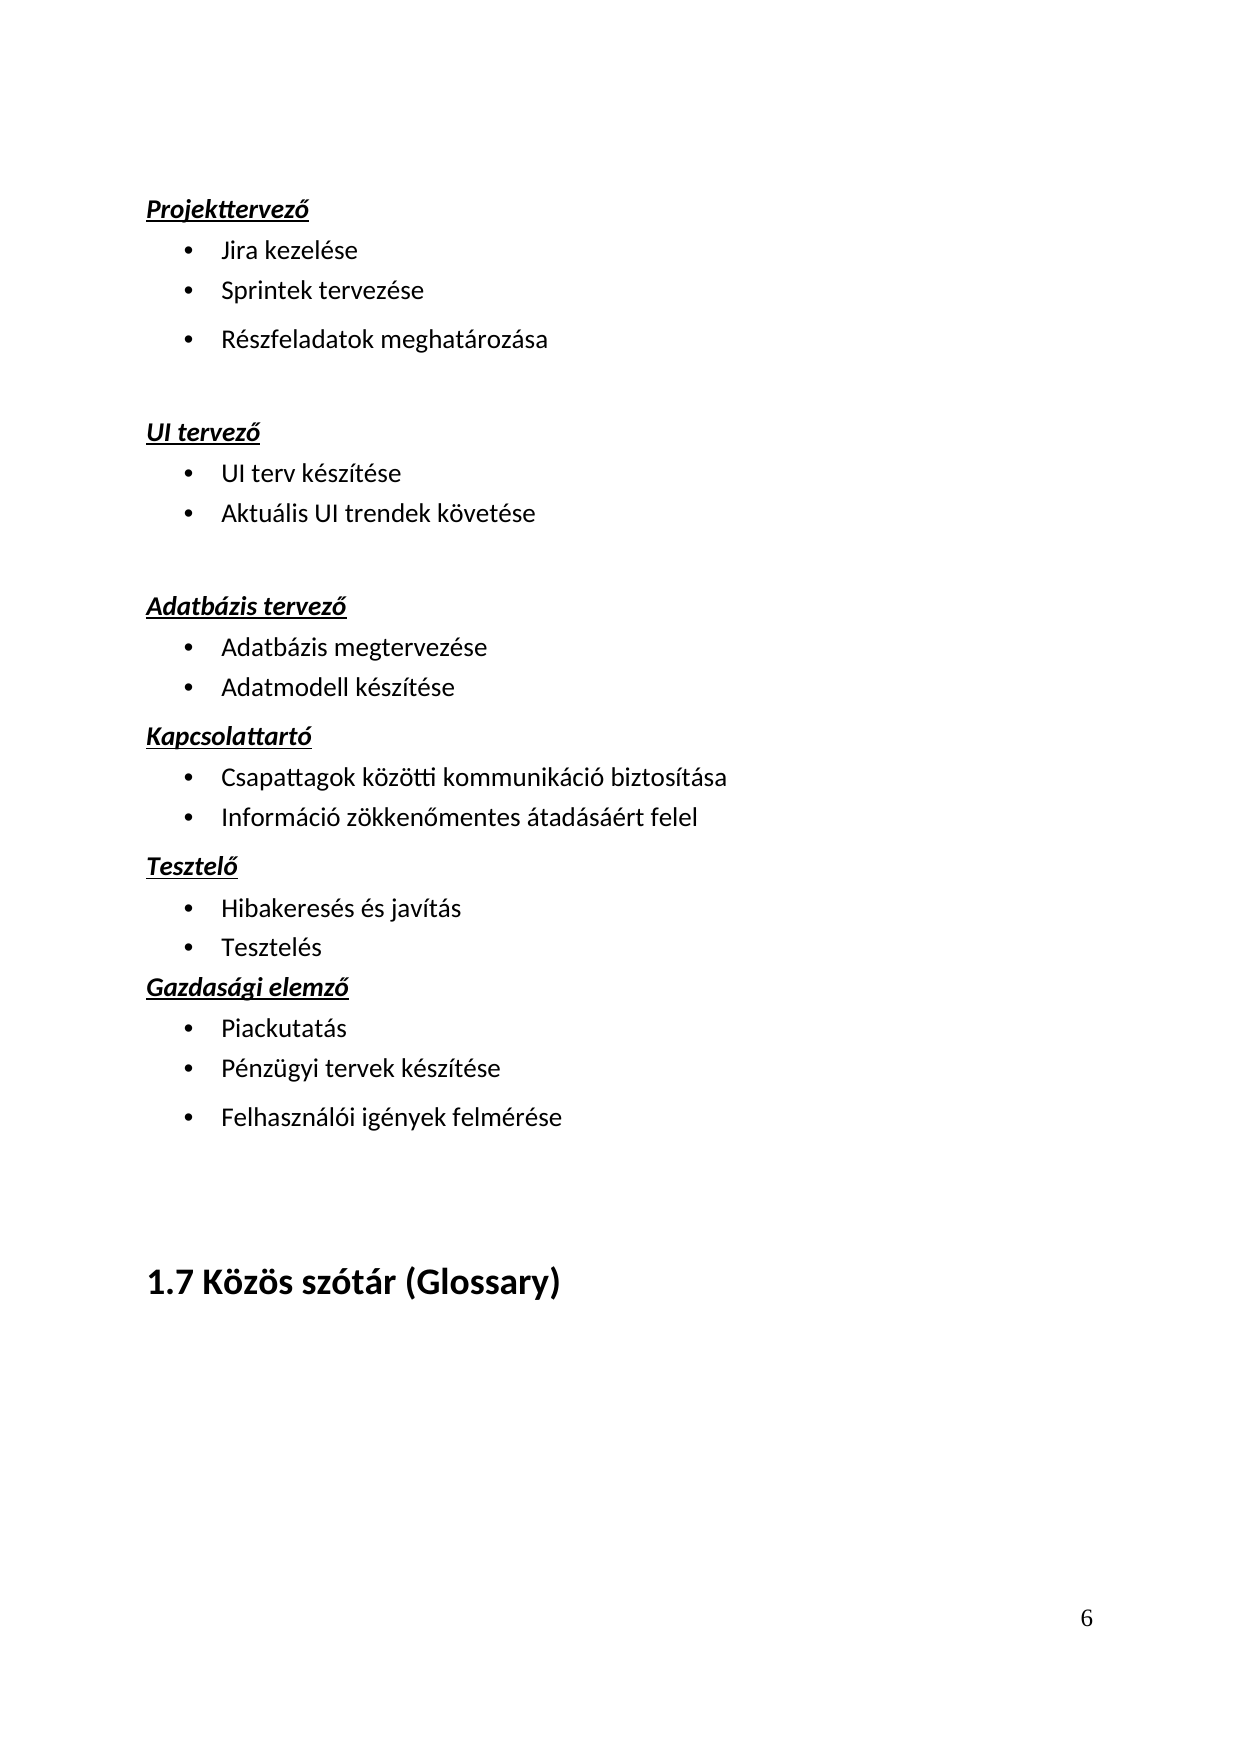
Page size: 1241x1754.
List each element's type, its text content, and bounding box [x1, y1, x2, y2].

list Jira kezelése [183, 233, 1097, 266]
text Projekttervező [146, 192, 356, 225]
list Adatbázis megtervezése [183, 630, 1097, 663]
text Adatbázis tervező [146, 589, 356, 622]
list Pénzügyi tervek készítése [183, 1051, 1097, 1084]
list Piackutatás [183, 1011, 1097, 1044]
list Adatmodell készítése [183, 670, 1097, 703]
list Aktuális UI trendek követése [183, 496, 1097, 529]
list Tesztelés [183, 930, 1097, 963]
list Csapattagok közötti kommunikáció biztosítása [183, 761, 1097, 793]
text UI tervező [146, 415, 356, 448]
list Felhasználói igények felmérése [183, 1100, 1097, 1133]
list Sprintek tervezése [183, 273, 1097, 306]
list Információ zökkenőmentes átadásáért felel [183, 800, 1097, 833]
list Hibakeresés és javítás [183, 891, 1097, 924]
list Részfeladatok meghatározása [183, 322, 1097, 355]
text Gazdasági elemző [146, 970, 356, 1003]
text Tesztelő [146, 849, 356, 882]
list UI terv készítése [183, 456, 1097, 489]
subtitle 1.7 Közös szótár (Glossary) [146, 1258, 1097, 1304]
text Kapcsolattartó [146, 719, 356, 752]
